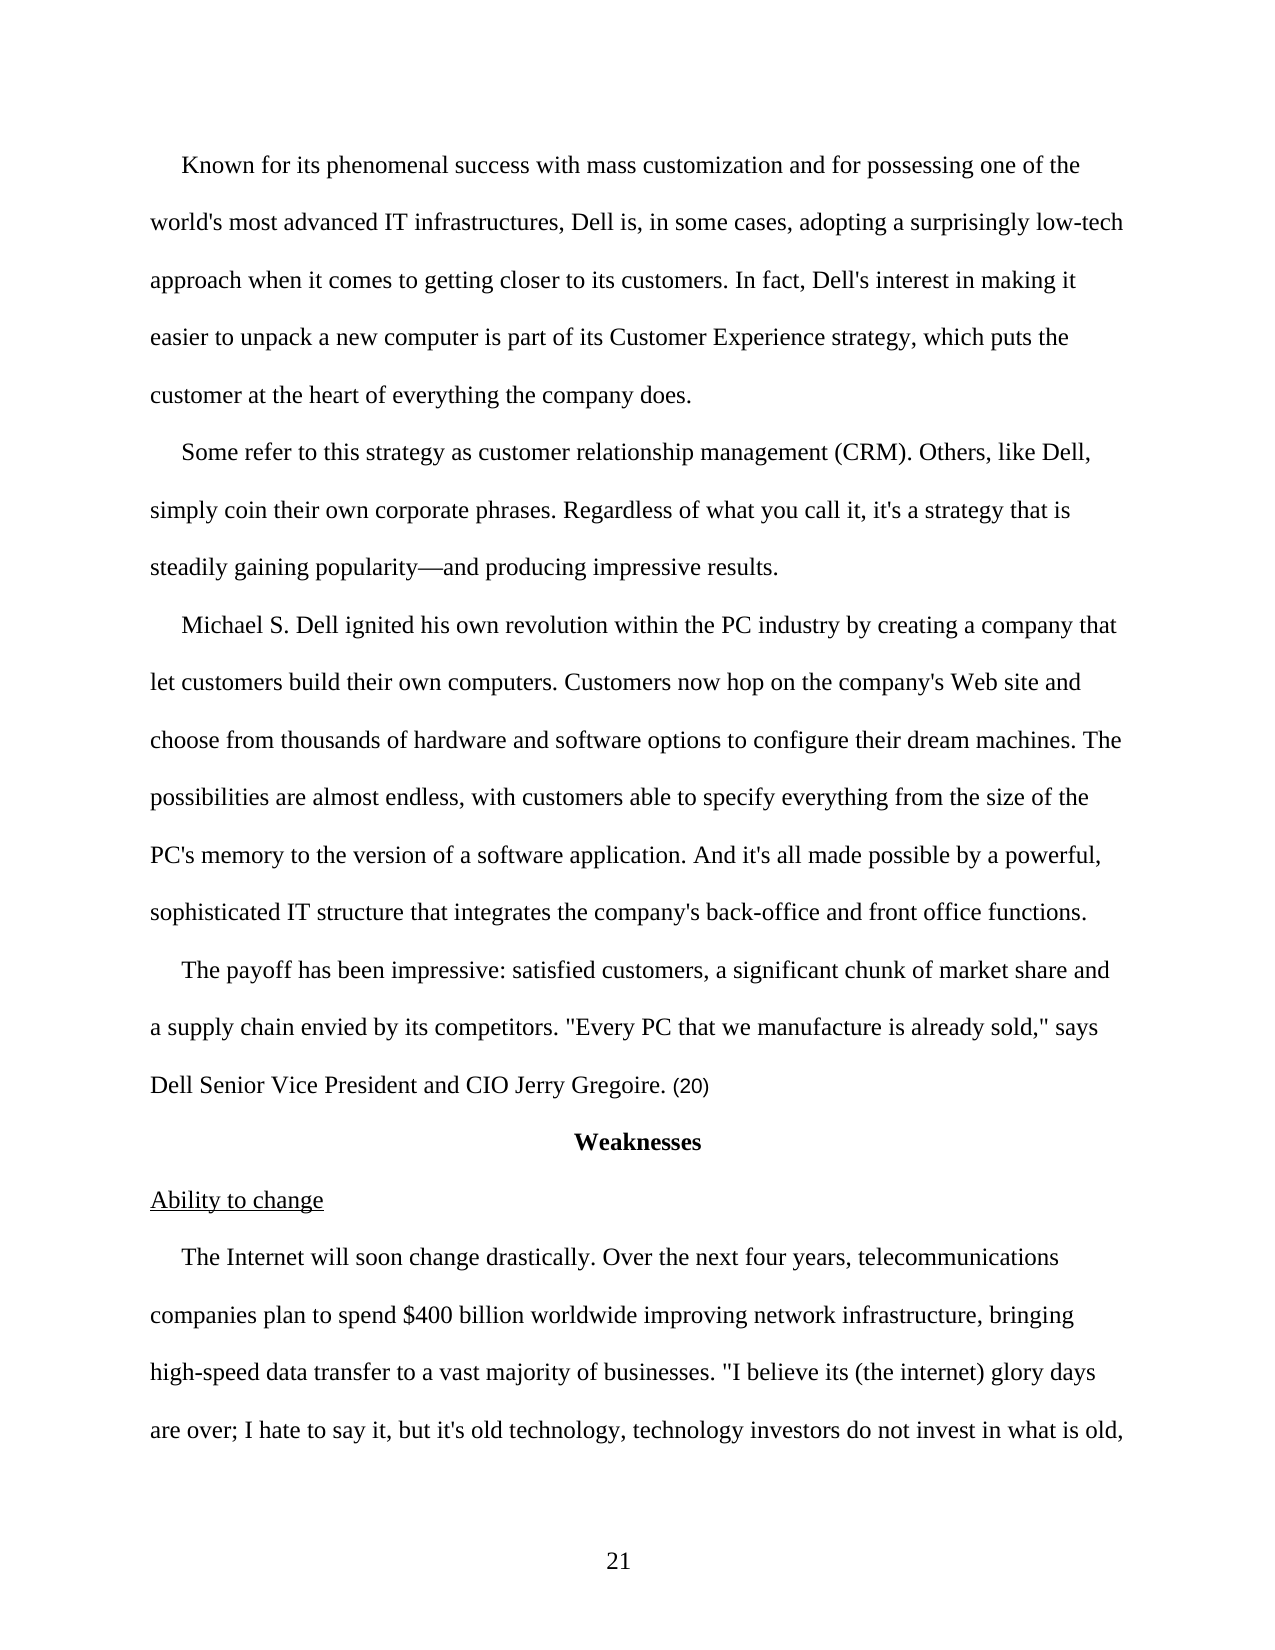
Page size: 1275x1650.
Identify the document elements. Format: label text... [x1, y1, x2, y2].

subtitle Weaknesses [150, 1127, 1125, 1156]
text Michael S. Dell ignited his own revolution within the PC industry by creating a company that let customers build their own computers. Customers now hop on the company's Web site and choose from thousands of hardware and software options to configure their dream machines. The possibilities are almost endless, with customers able to specify everything from the size of the PC's memory to the version of a software application. And it's all made possible by a powerful, sophisticated IT structure that integrates the company's back-office and front office functions. [150, 610, 1125, 926]
text The payoff has been impressive: satisfied customers, a significant chunk of market share and a supply chain envied by its competitors. "Every PC that we manufacture is already sold," says Dell Senior Vice President and CIO Jerry Gregoire. (20) [150, 955, 1125, 1099]
text Ability to change [150, 1185, 1125, 1214]
text Some refer to this strategy as customer relationship management (CRM). Others, like Dell, simply coin their own corporate phrases. Regardless of what you call it, it's a strategy that is steadily gaining popularity—and producing impressive results. [150, 437, 1125, 581]
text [150, 1242, 1125, 1444]
text Known for its phenomenal success with mass customization and for possessing one of the world's most advanced IT infrastructures, Dell is, in some cases, adopting a surprisingly low-tech approach when it comes to getting closer to its customers. In fact, Dell's interest in making it easier to unpack a new computer is part of its Customer Experience strategy, which puts the customer at the heart of everything the company does. [150, 150, 1125, 409]
